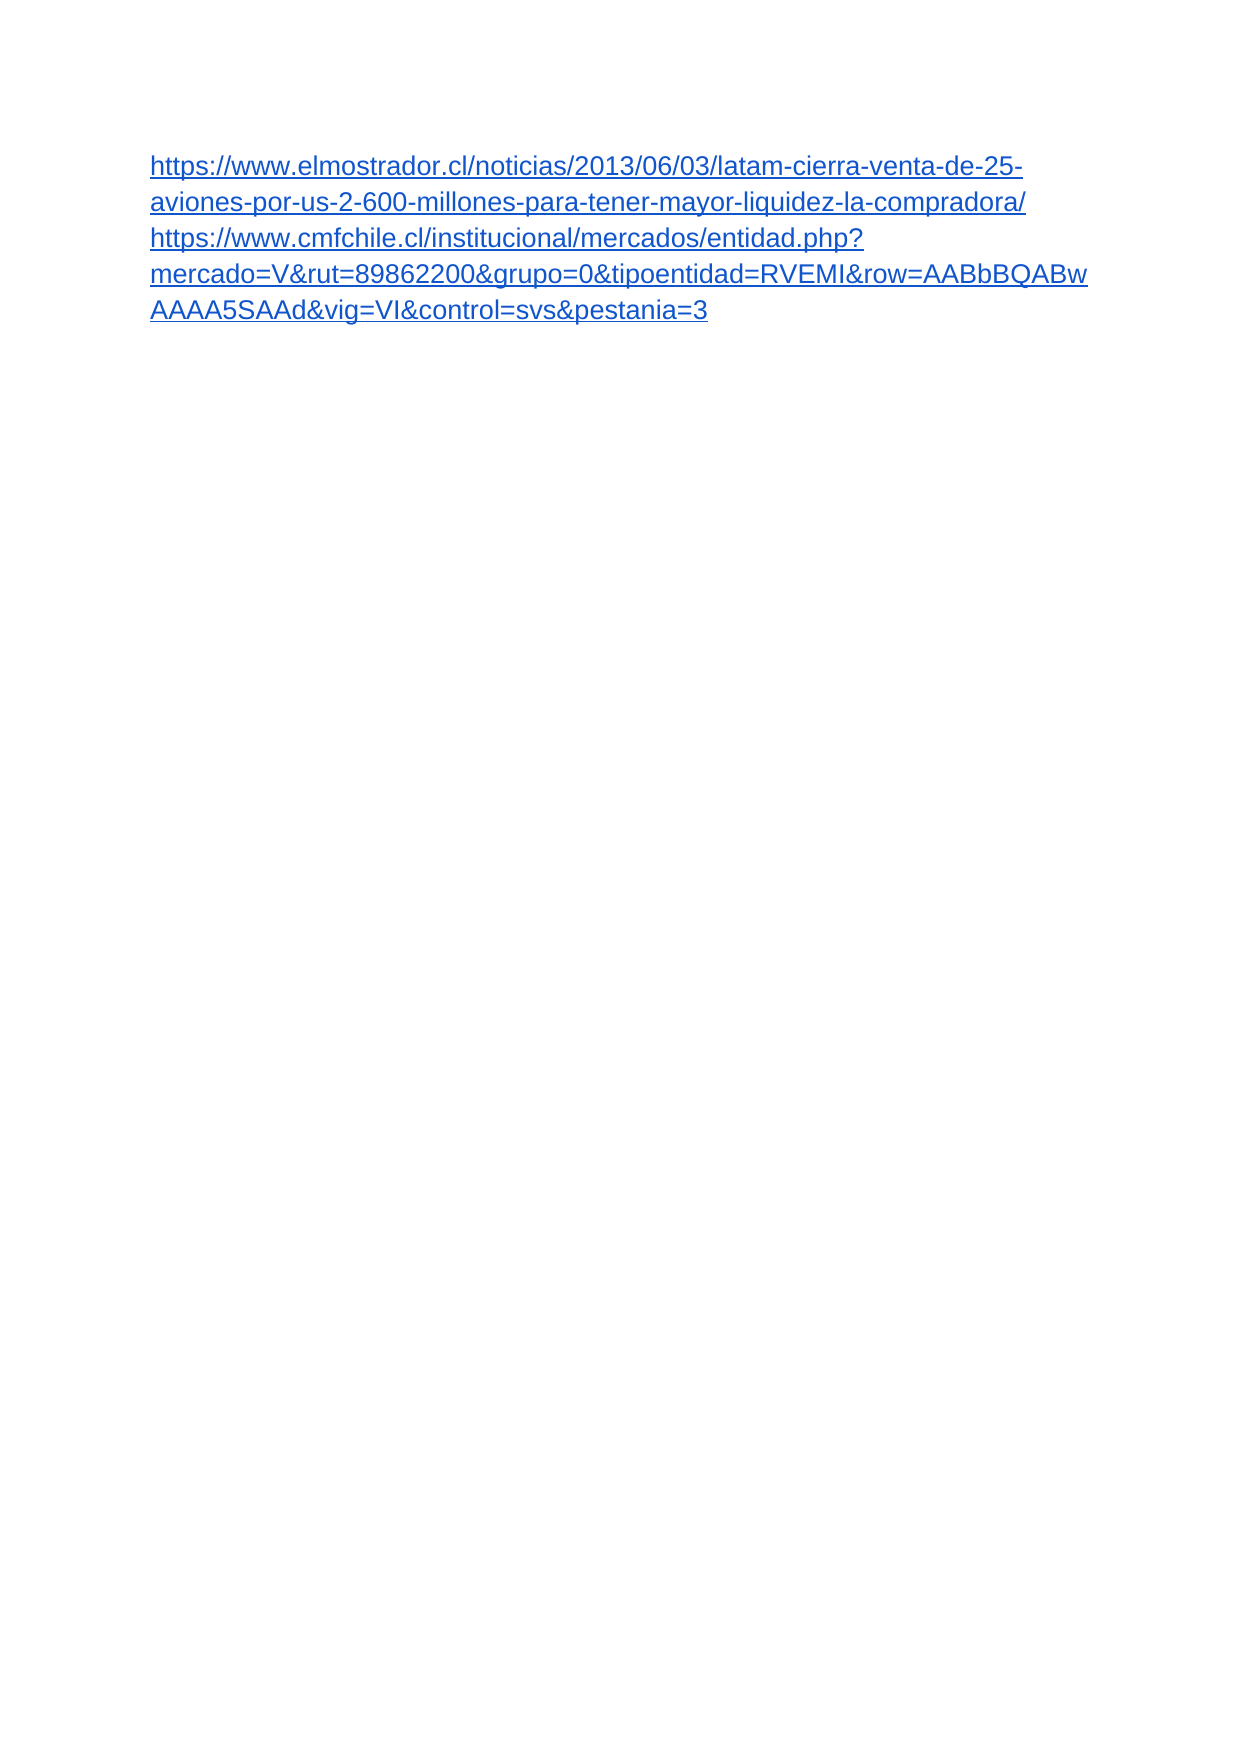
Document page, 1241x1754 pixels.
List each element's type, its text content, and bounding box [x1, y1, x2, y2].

text https://www.elmostrador.cl/noticias/2013/06/03/latam-cierra-venta-de-25-aviones-por-us-2-600-millones-para-tener-mayor-liquidez-la-compradora/ [150, 150, 1090, 217]
text https://www.cmfchile.cl/institucional/mercados/entidad.php?mercado=V&rut=89862200&grupo=0&tipoentidad=RVEMI&row=AABbBQABwAAAA5SAAd&vig=VI&control=svs&pestania=3 [150, 222, 1090, 325]
